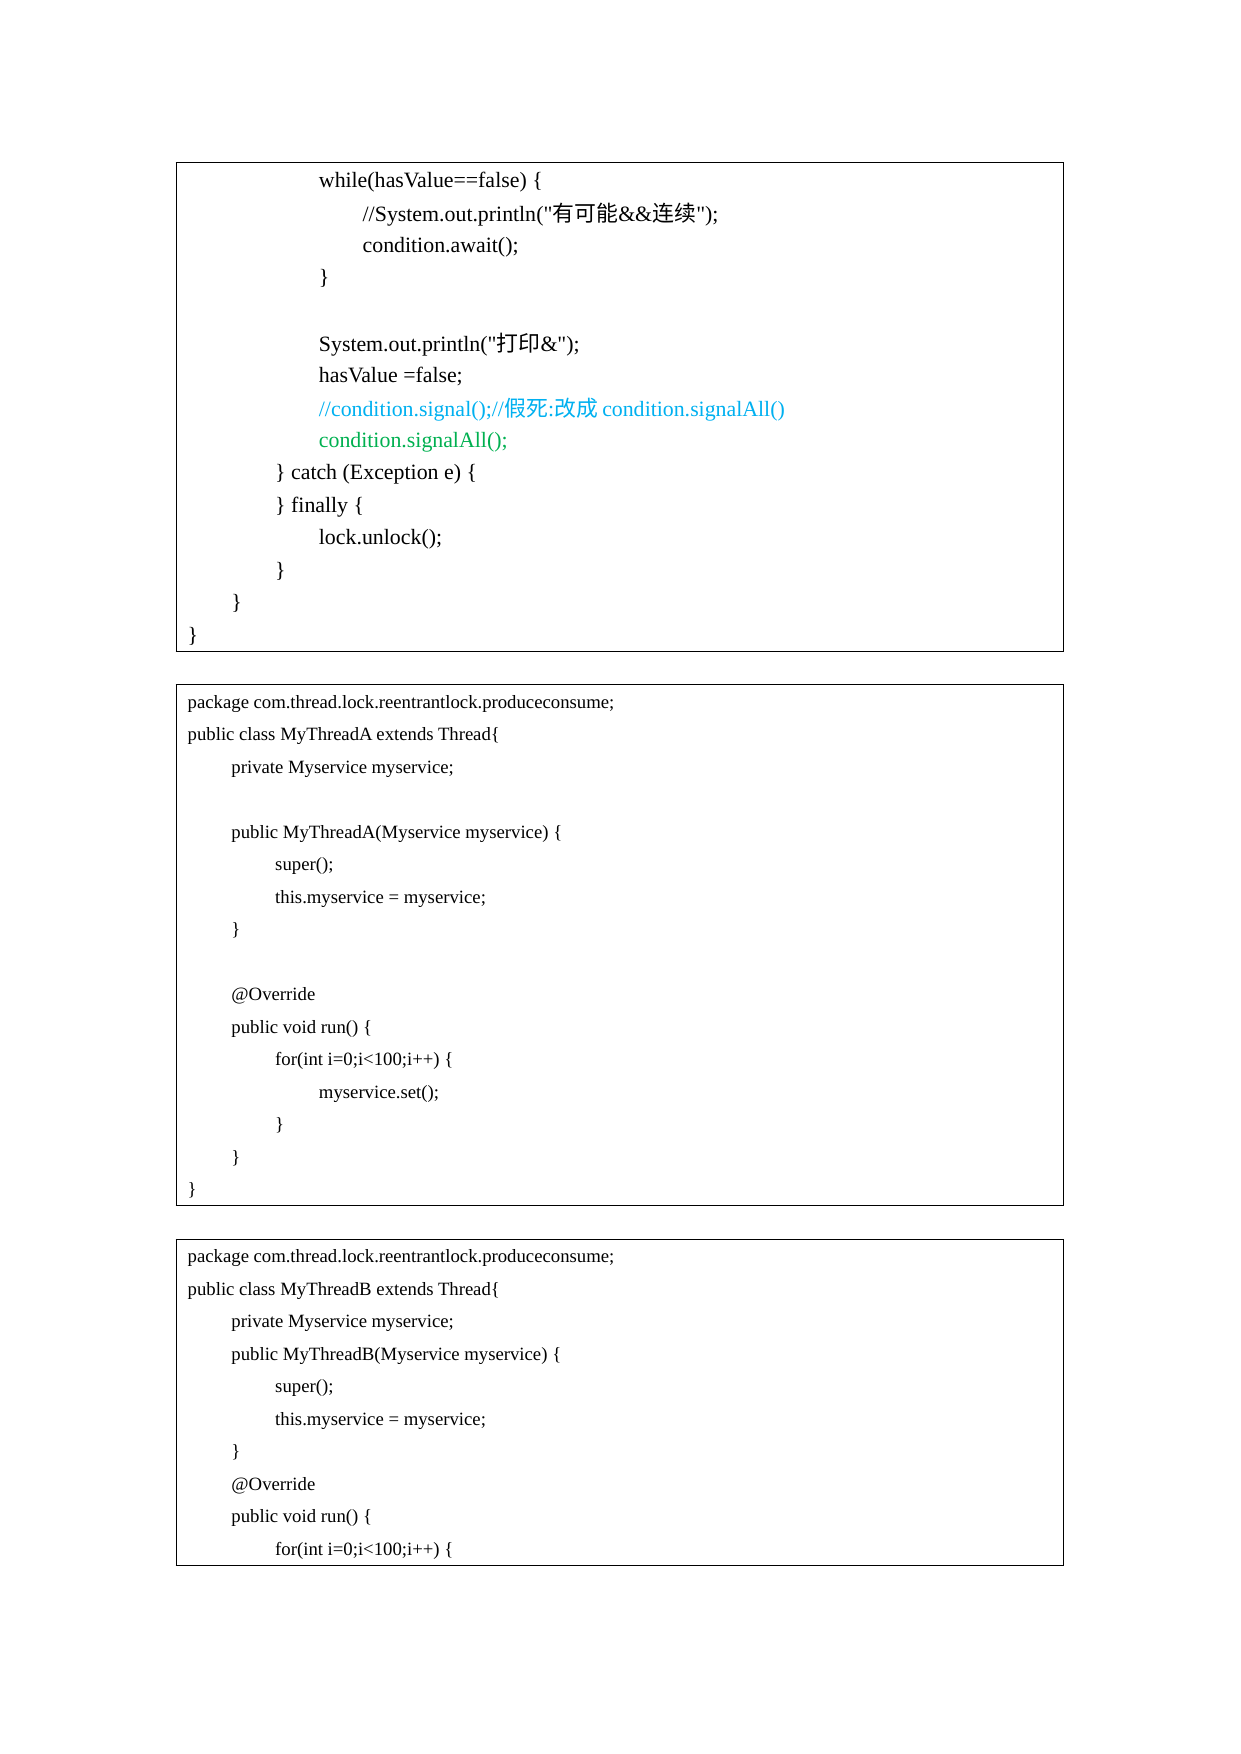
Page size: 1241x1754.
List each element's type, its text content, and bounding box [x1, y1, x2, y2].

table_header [177, 1240, 1063, 1565]
table_header package com.thread.lock.reentrantlock.produceconsume; public class MyThreadA extends Thread{ private Myservice myservice; public MyThreadA(Myservice myservice) { super(); this.myservice = myservice; } @Override public void run() { for(int i=0;i<100;i++) { myservice.set(); } } } [177, 685, 1063, 1205]
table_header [177, 163, 1063, 651]
